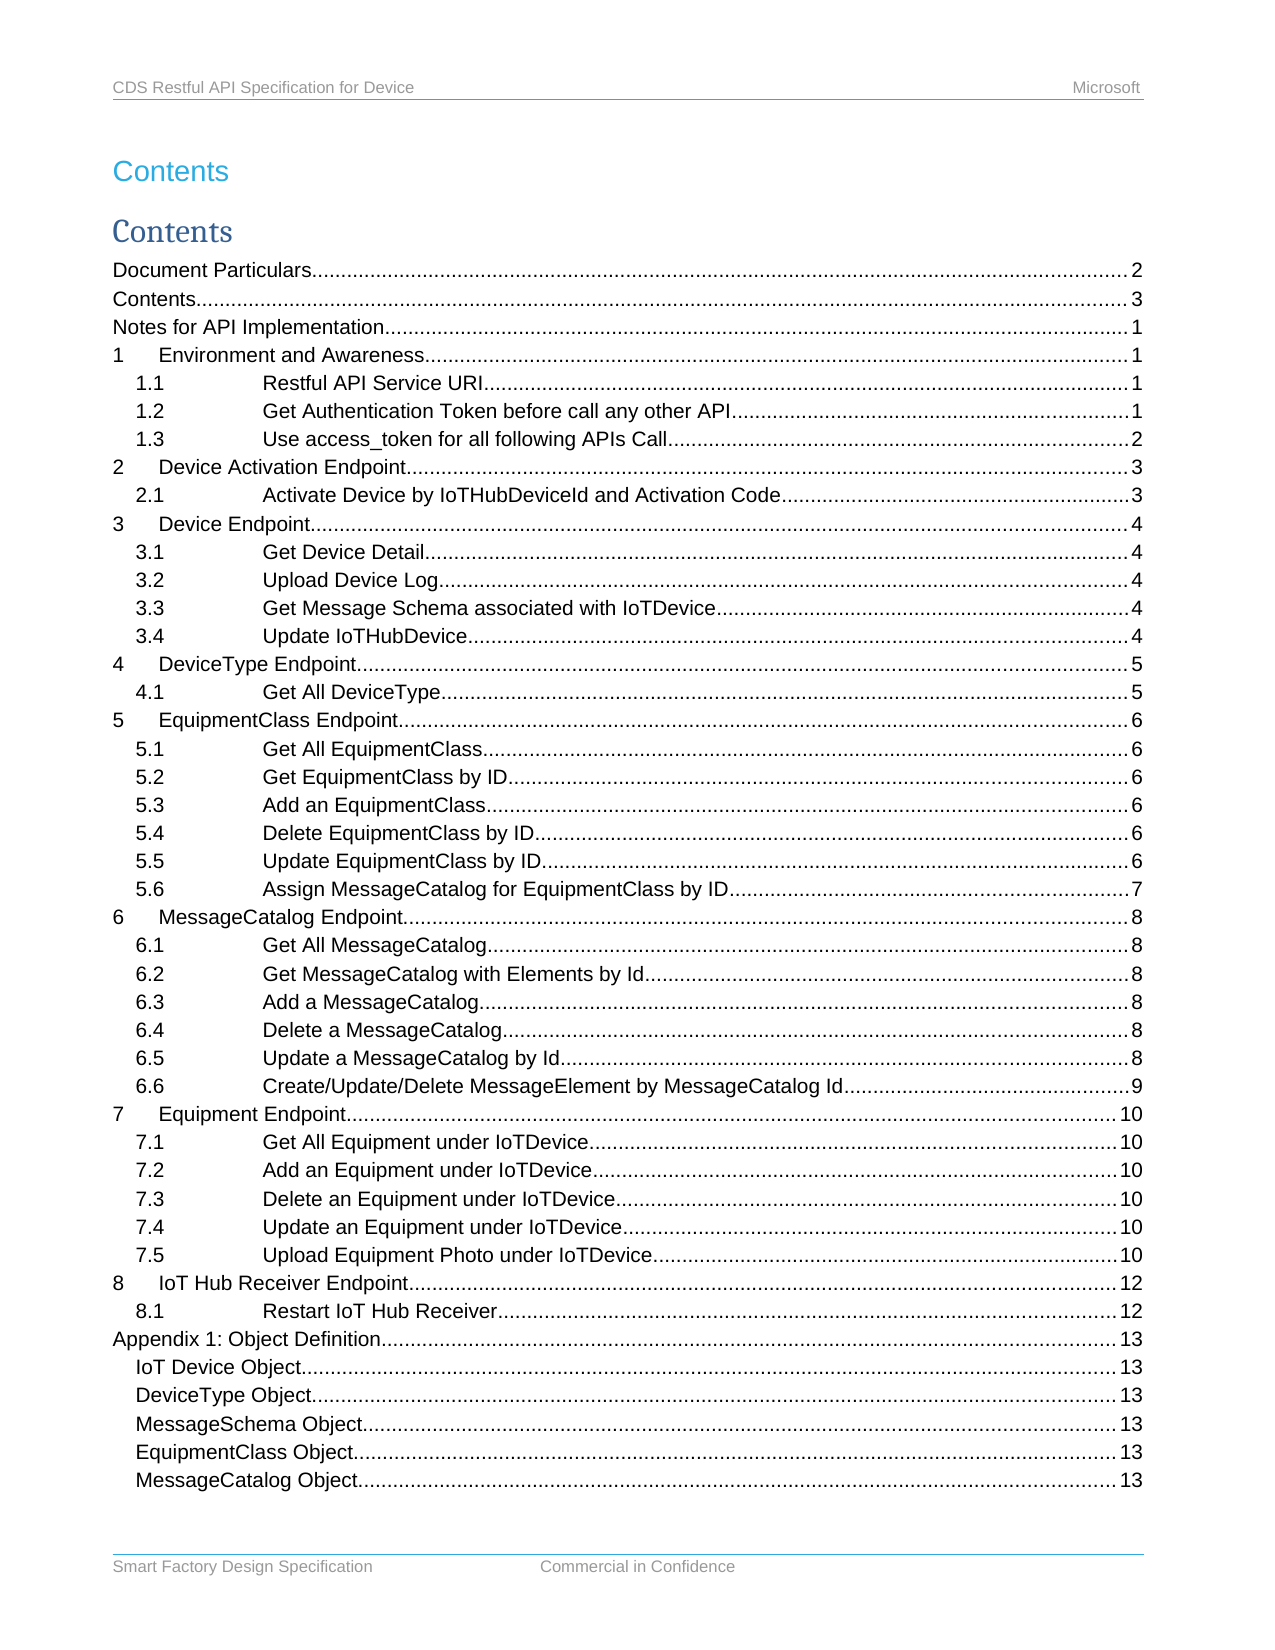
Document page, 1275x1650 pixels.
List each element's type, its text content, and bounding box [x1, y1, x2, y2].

subtitle Contents [112, 154, 1144, 188]
